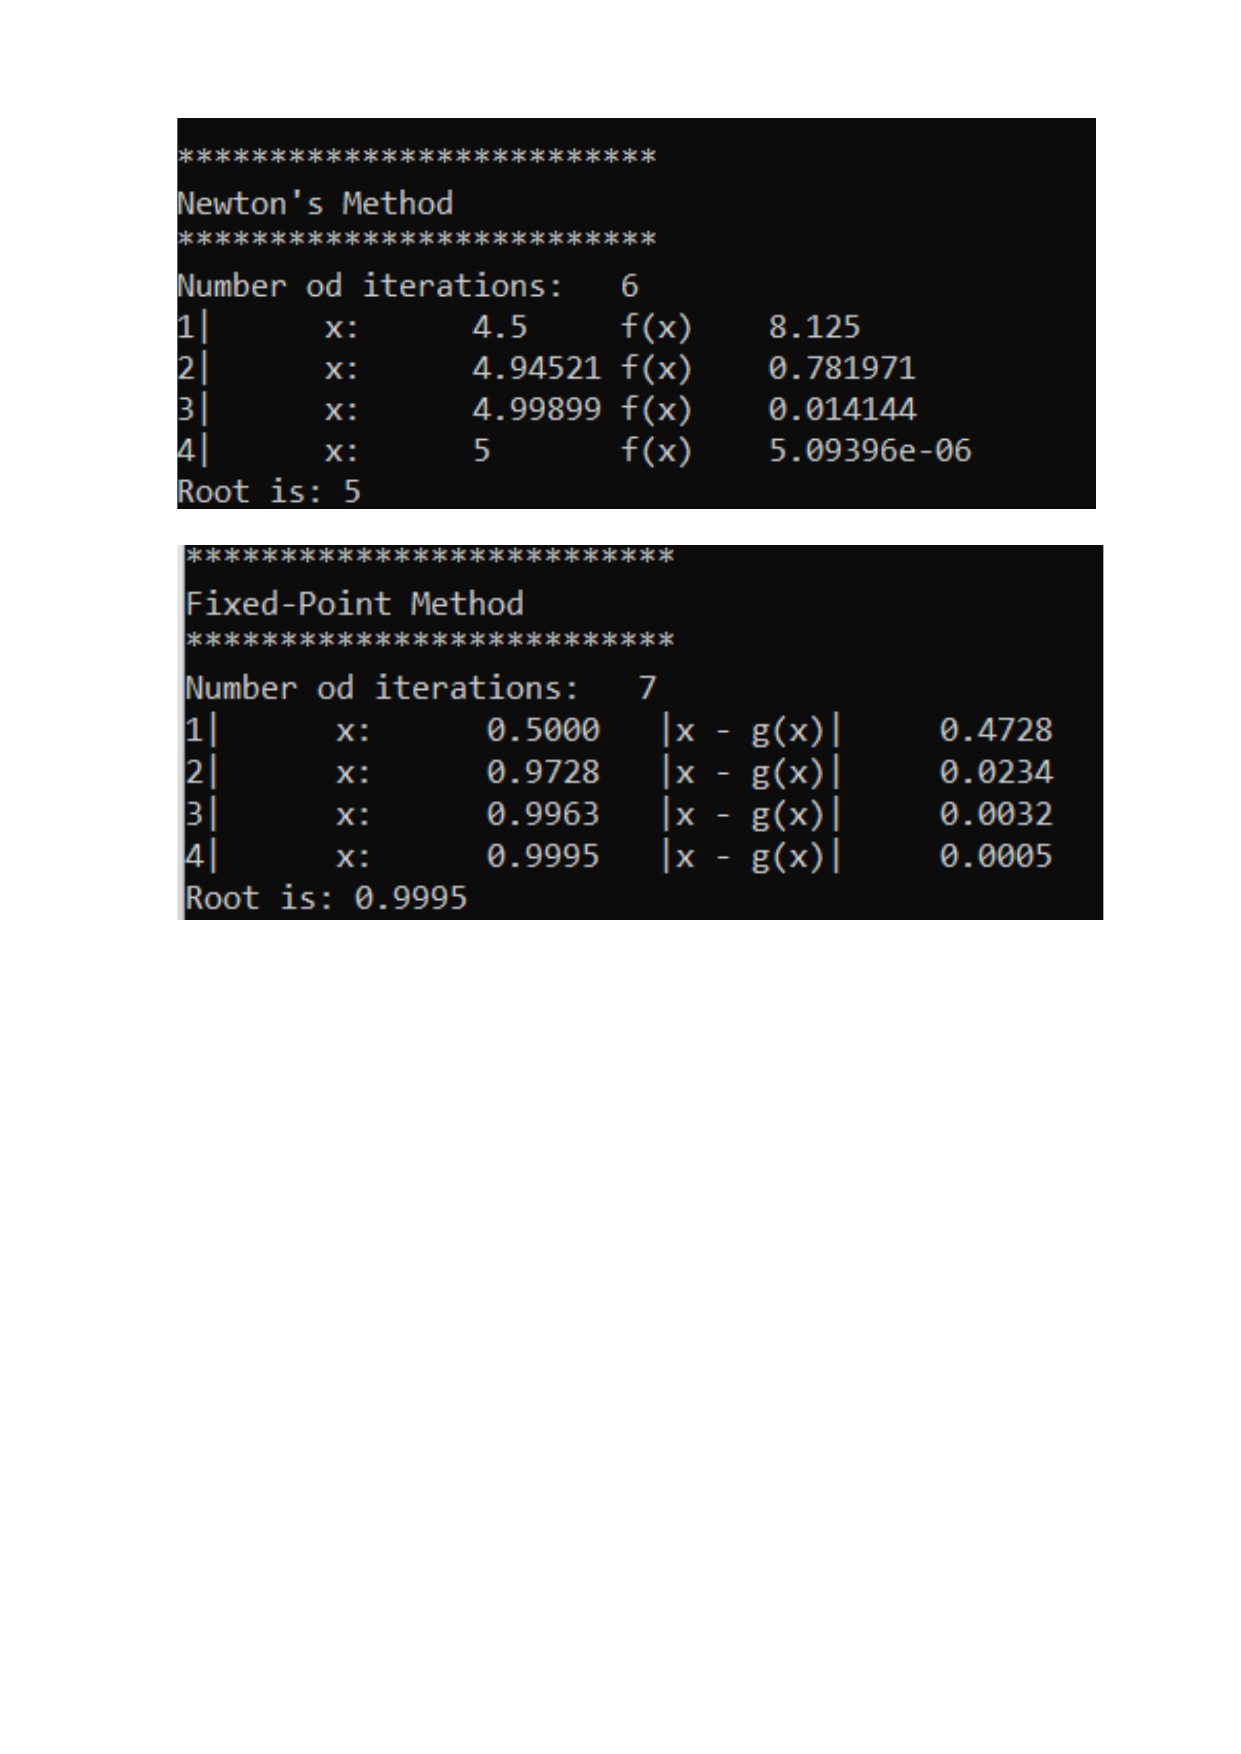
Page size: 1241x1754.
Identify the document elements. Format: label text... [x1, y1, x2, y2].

picture [177, 545, 1104, 920]
picture [177, 118, 1096, 509]
